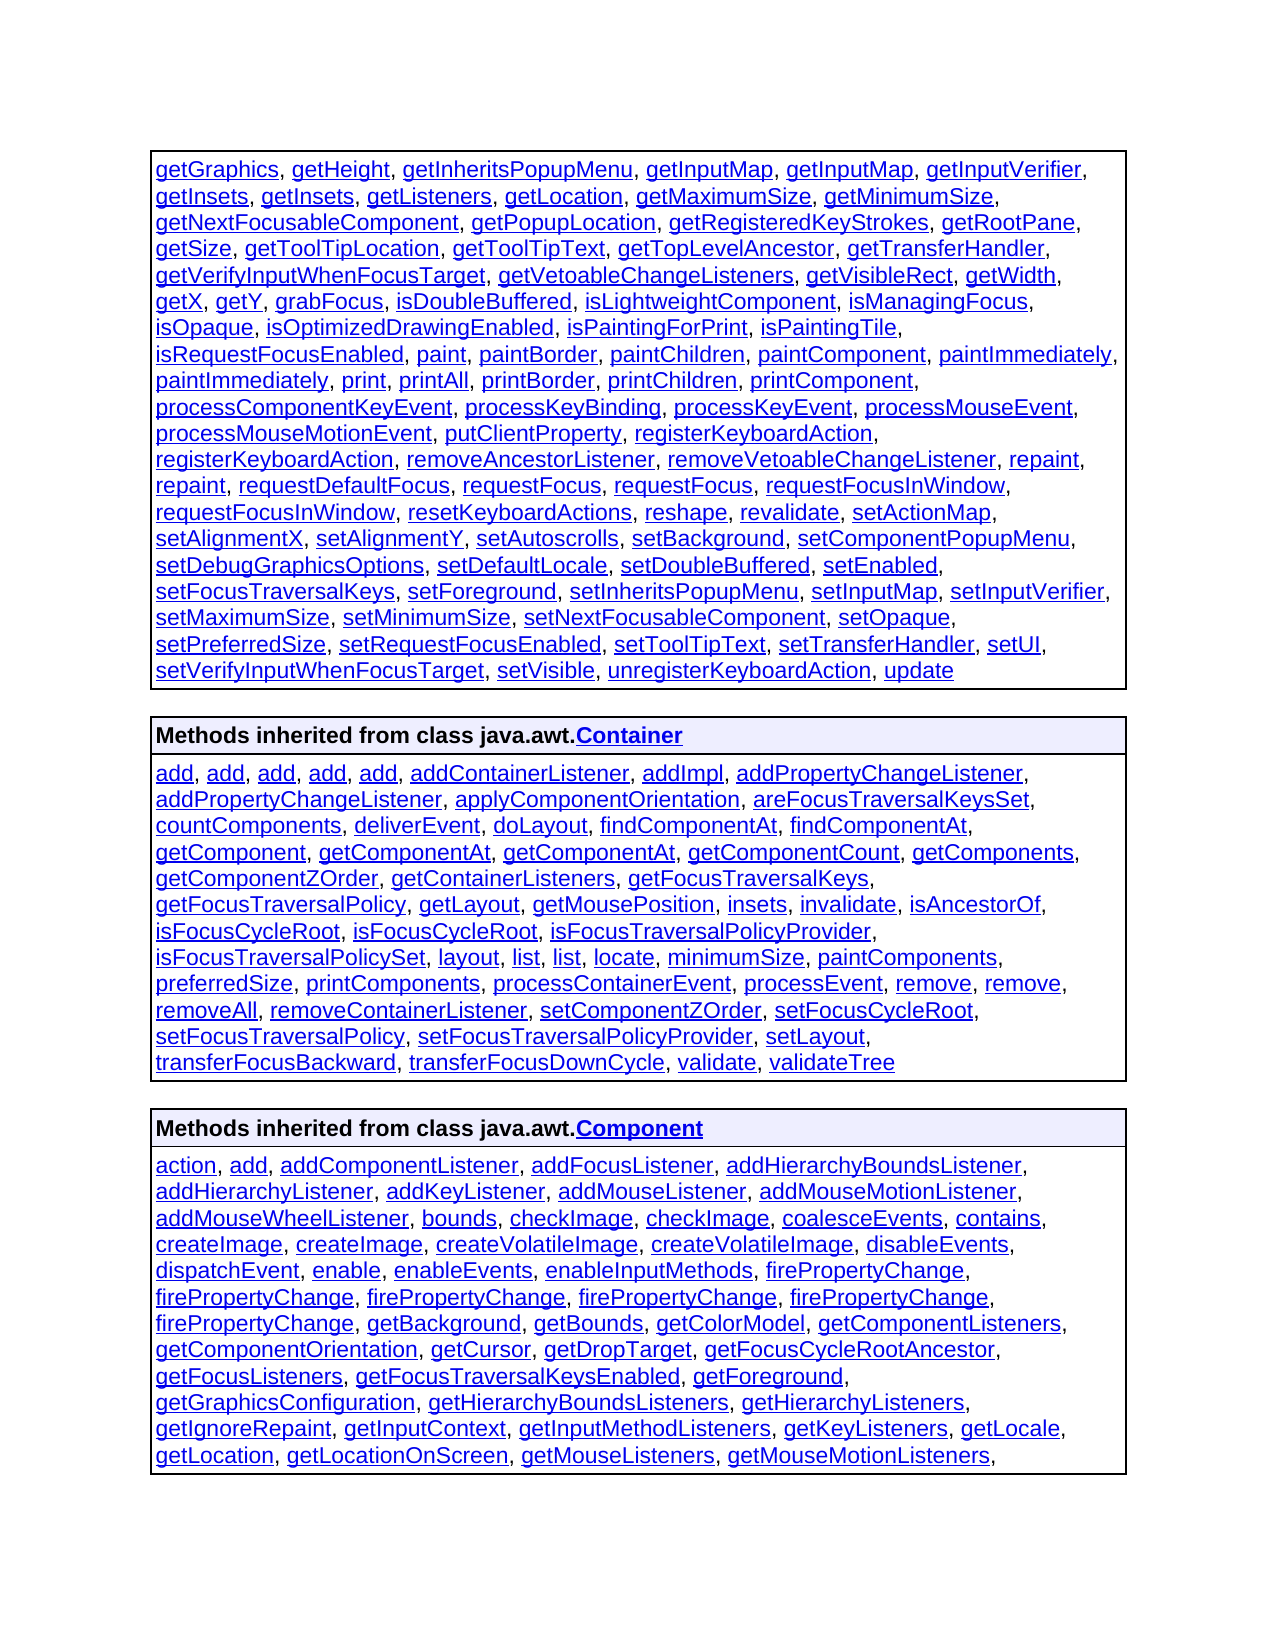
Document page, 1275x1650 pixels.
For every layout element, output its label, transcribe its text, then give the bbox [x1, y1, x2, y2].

table_header Methods inherited from class java.awt.Component [152, 1110, 1125, 1146]
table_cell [152, 1147, 1125, 1473]
table_header Methods inherited from class java.awt.Container [152, 718, 1125, 753]
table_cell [152, 152, 1125, 688]
table_cell add, add, add, add, add, addContainerListener, addImpl, addPropertyChangeListener, addPropertyChangeListener, applyComponentOrientation, areFocusTraversalKeysSet, countComponents, deliverEvent, doLayout, findComponentAt, findComponentAt, getComponent, getComponentAt, getComponentAt, getComponentCount, getComponents, getComponentZOrder, getContainerListeners, getFocusTraversalKeys, getFocusTraversalPolicy, getLayout, getMousePosition, insets, invalidate, isAncestorOf, isFocusCycleRoot, isFocusCycleRoot, isFocusTraversalPolicyProvider, isFocusTraversalPolicySet, layout, list, list, locate, minimumSize, paintComponents, preferredSize, printComponents, processContainerEvent, processEvent, remove, remove, removeAll, removeContainerListener, setComponentZOrder, setFocusCycleRoot, setFocusTraversalPolicy, setFocusTraversalPolicyProvider, setLayout, transferFocusBackward, transferFocusDownCycle, validate, validateTree [152, 755, 1125, 1080]
